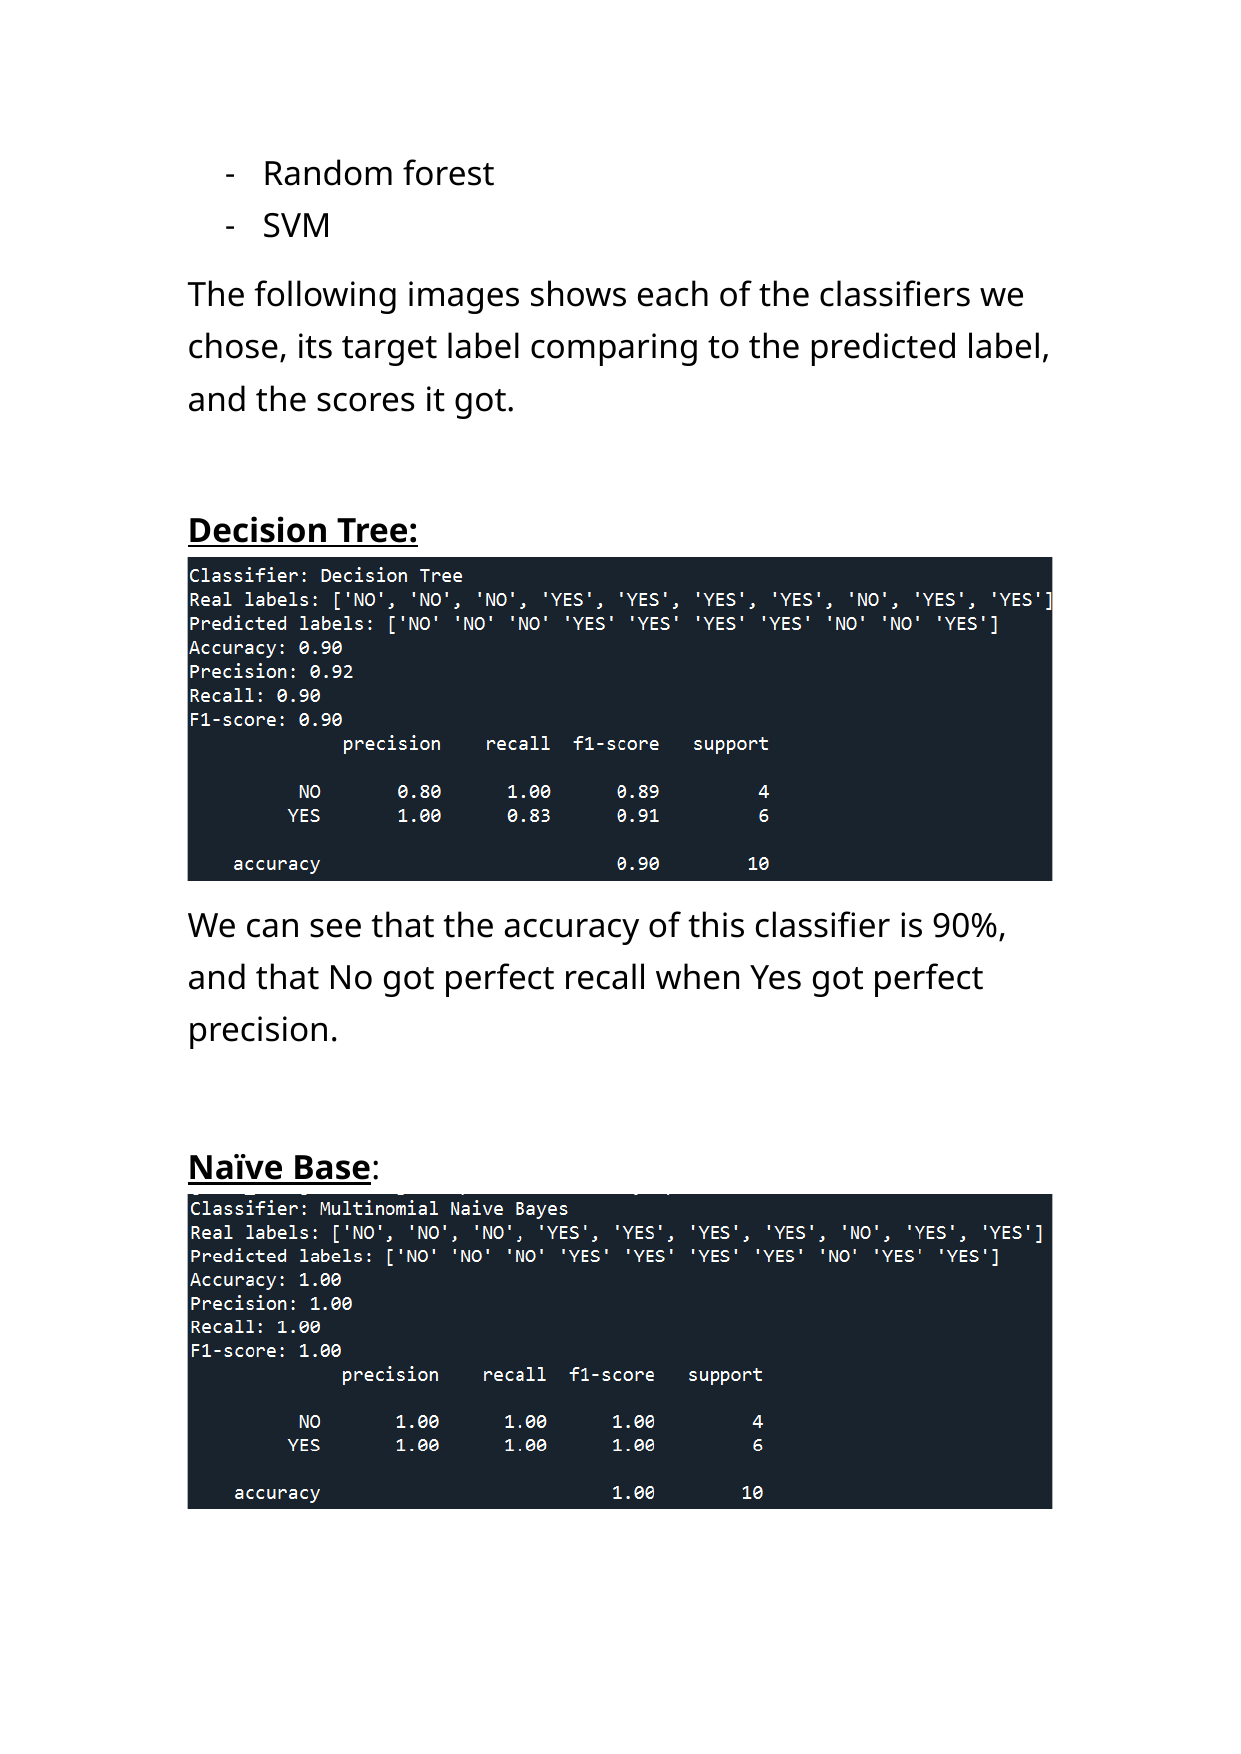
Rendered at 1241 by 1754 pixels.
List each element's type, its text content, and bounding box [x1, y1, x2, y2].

list Random forest [225, 150, 1053, 195]
text The following images shows each of the classifiers we chose, its target label comparing to the predicted label, and the scores it got. [187, 271, 1053, 421]
picture [187, 1194, 1053, 1509]
text Decision Tree: [187, 507, 1053, 557]
picture [187, 557, 1053, 881]
text Naïve Base: [187, 1144, 1053, 1194]
text We can see that the accuracy of this classifier is 90%, and that No got perfect recall when Yes got perfect precision. [187, 902, 1053, 1052]
list SVM [225, 202, 1053, 248]
